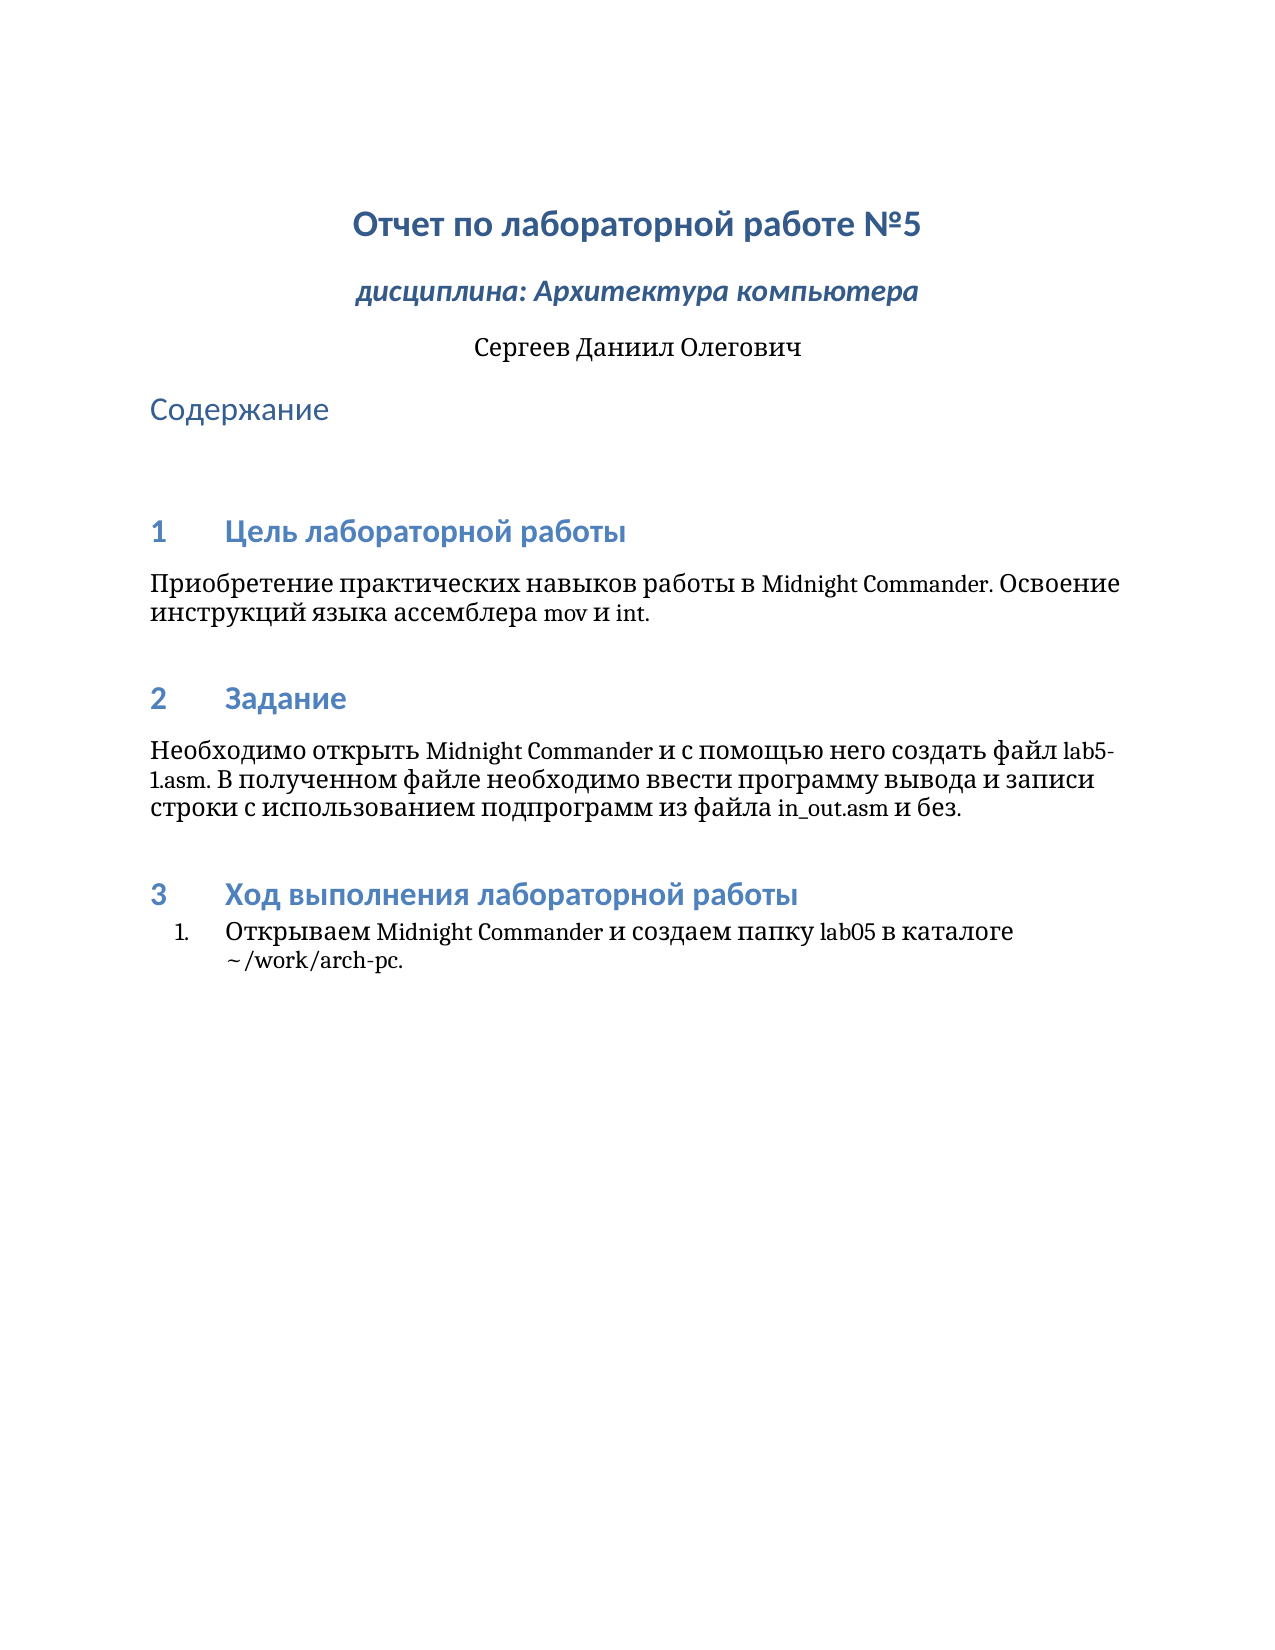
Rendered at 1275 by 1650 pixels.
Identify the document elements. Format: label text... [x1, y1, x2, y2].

subtitle 3 Ход выполнения лабораторной работы [150, 873, 1125, 914]
subtitle 1 Цель лабораторной работы [150, 510, 1125, 551]
subtitle 2 Задание [150, 677, 1125, 718]
title Отчет по лабораторной работе №5 [150, 200, 1125, 246]
text Приобретение практических навыков работы в Midnight Commander. Освоение инструкций языка ассемблера mov и int. [150, 570, 1125, 627]
subtitle дисциплина: Архитектура компьютера [150, 271, 1125, 309]
text Сергеев Даниил Олегович [150, 334, 1125, 363]
text Необходимо открыть Midnight Commander и с помощью него создать файл lab5-1.asm. В полученном файле необходимо ввести программу вывода и записи строки с использованием подпрограмм из файла in_out.asm и без. [150, 737, 1125, 823]
list Открываем Midnight Commander и создаем папку lab05 в каталоге ~/work/arch-pc. [175, 918, 1125, 975]
